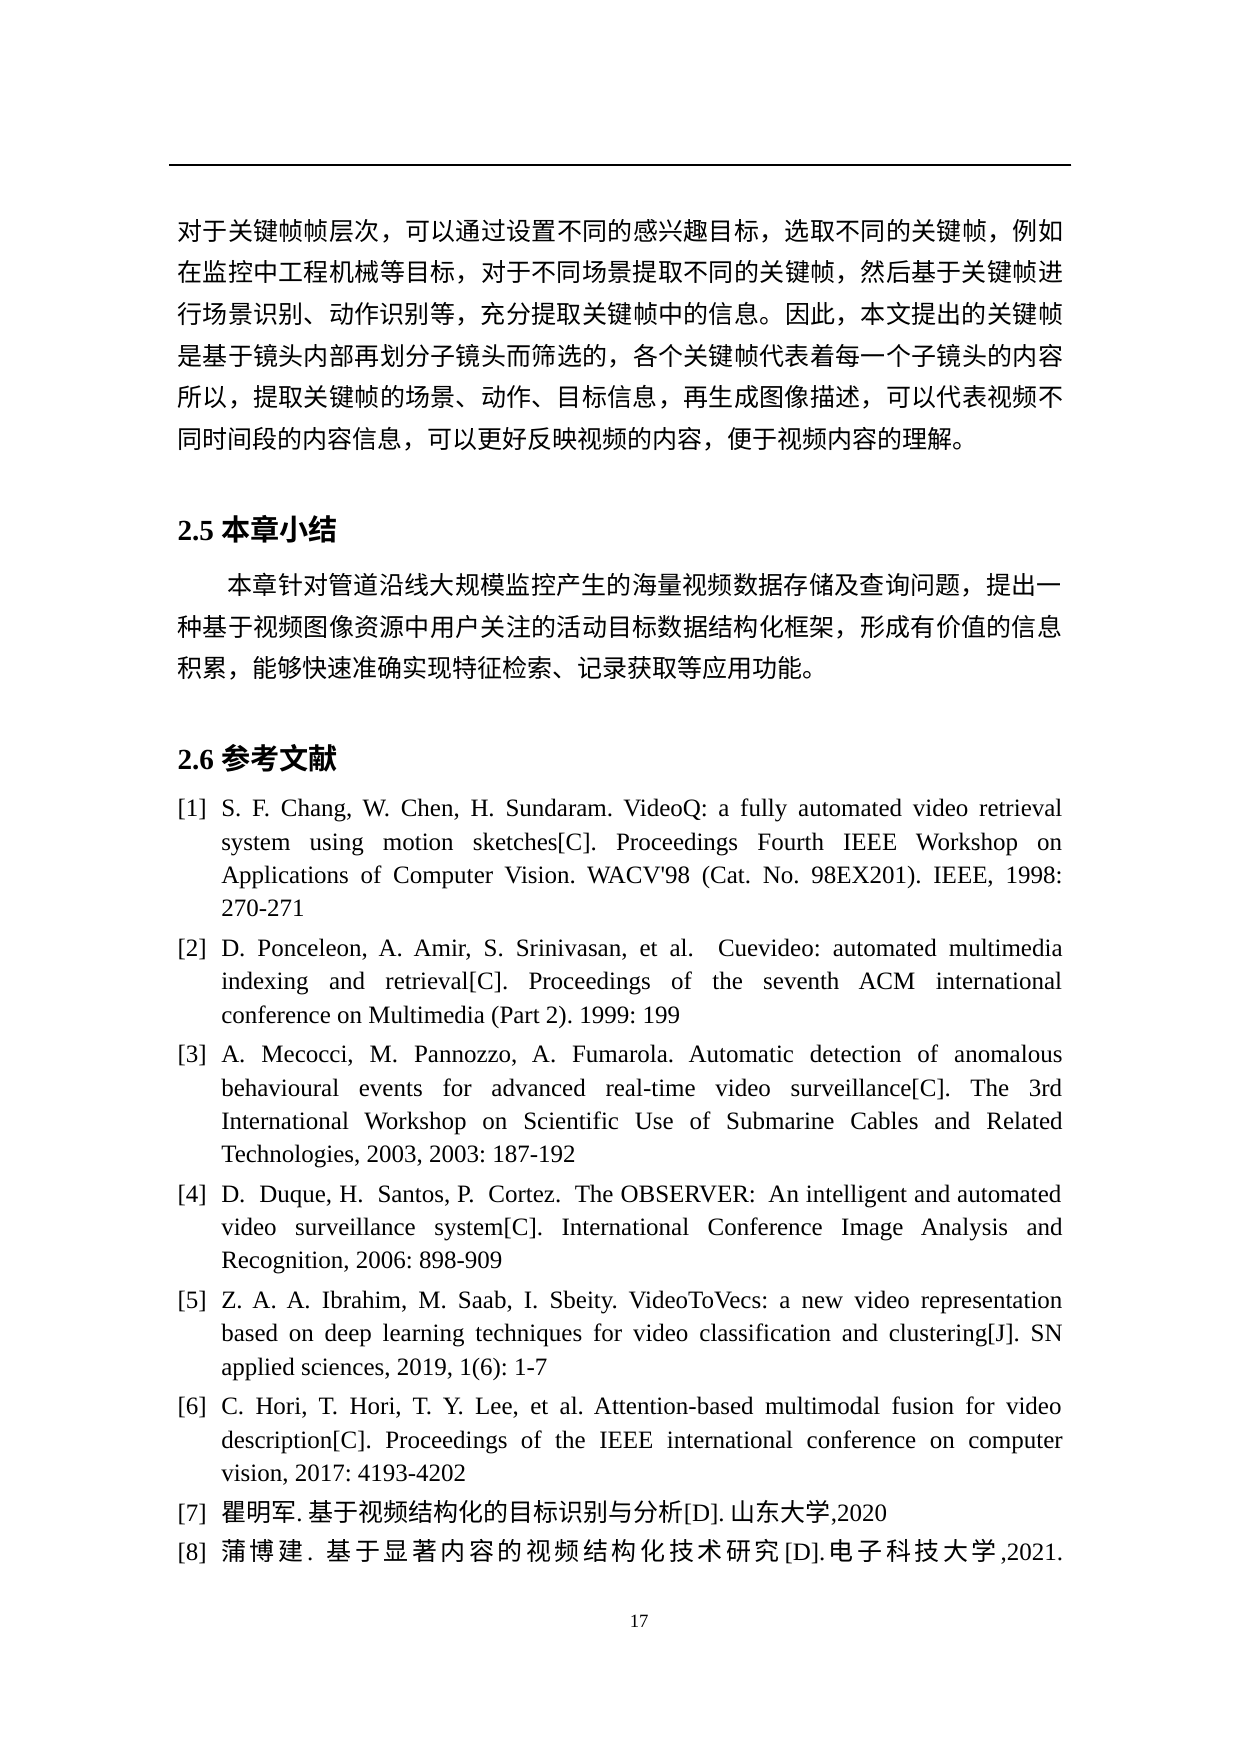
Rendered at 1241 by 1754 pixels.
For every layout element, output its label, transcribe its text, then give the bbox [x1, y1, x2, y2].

text 本章针对管道沿线大规模监控产生的海量视频数据存储及查询问题，提出一种基于视频图像资源中用户关注的活动目标数据结构化框架，形成有价值的信息积累，能够快速准确实现特征检索、记录获取等应用功能。 [177, 561, 1063, 686]
text D. Duque, H. Santos, P. Cortez. The OBSERVER: An intelligent and automated video surveillance system[C]. International Conference Image Analysis and Recognition, 2006: 898-909 [177, 1176, 1063, 1276]
text D. Ponceleon, A. Amir, S. Srinivasan, et al. Cuevideo: automated multimedia indexing and retrieval[C]. Proceedings of the seventh ACM international conference on Multimedia (Part 2). 1999: 199 [177, 930, 1063, 1030]
text A. Mecocci, M. Pannozzo, A. Fumarola. Automatic detection of anomalous behavioural events for advanced real-time video surveillance[C]. The 3rd International Workshop on Scientific Use of Submarine Cables and Related Technologies, 2003, 2003: 187-192 [177, 1036, 1063, 1169]
text S. F. Chang, W. Chen, H. Sundaram. VideoQ: a fully automated video retrieval system using motion sketches[C]. Proceedings Fourth IEEE Workshop on Applications of Computer Vision. WACV'98 (Cat. No. 98EX201). IEEE, 1998: 270-271 [177, 790, 1063, 923]
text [177, 1534, 1063, 1567]
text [177, 207, 1063, 457]
subtitle 2.6 参考文献 [177, 736, 1063, 778]
subtitle 2.5 本章小结 [177, 507, 1063, 548]
text Z. A. A. Ibrahim, M. Saab, I. Sbeity. VideoToVecs: a new video representation based on deep learning techniques for video classification and clustering[J]. SN applied sciences, 2019, 1(6): 1-7 [177, 1282, 1063, 1382]
text 瞿明军. 基于视频结构化的目标识别与分析[D]. 山东大学,2020 [177, 1494, 1063, 1528]
text C. Hori, T. Hori, T. Y. Lee, et al. Attention-based multimodal fusion for video description[C]. Proceedings of the IEEE international conference on computer vision, 2017: 4193-4202 [177, 1388, 1063, 1488]
